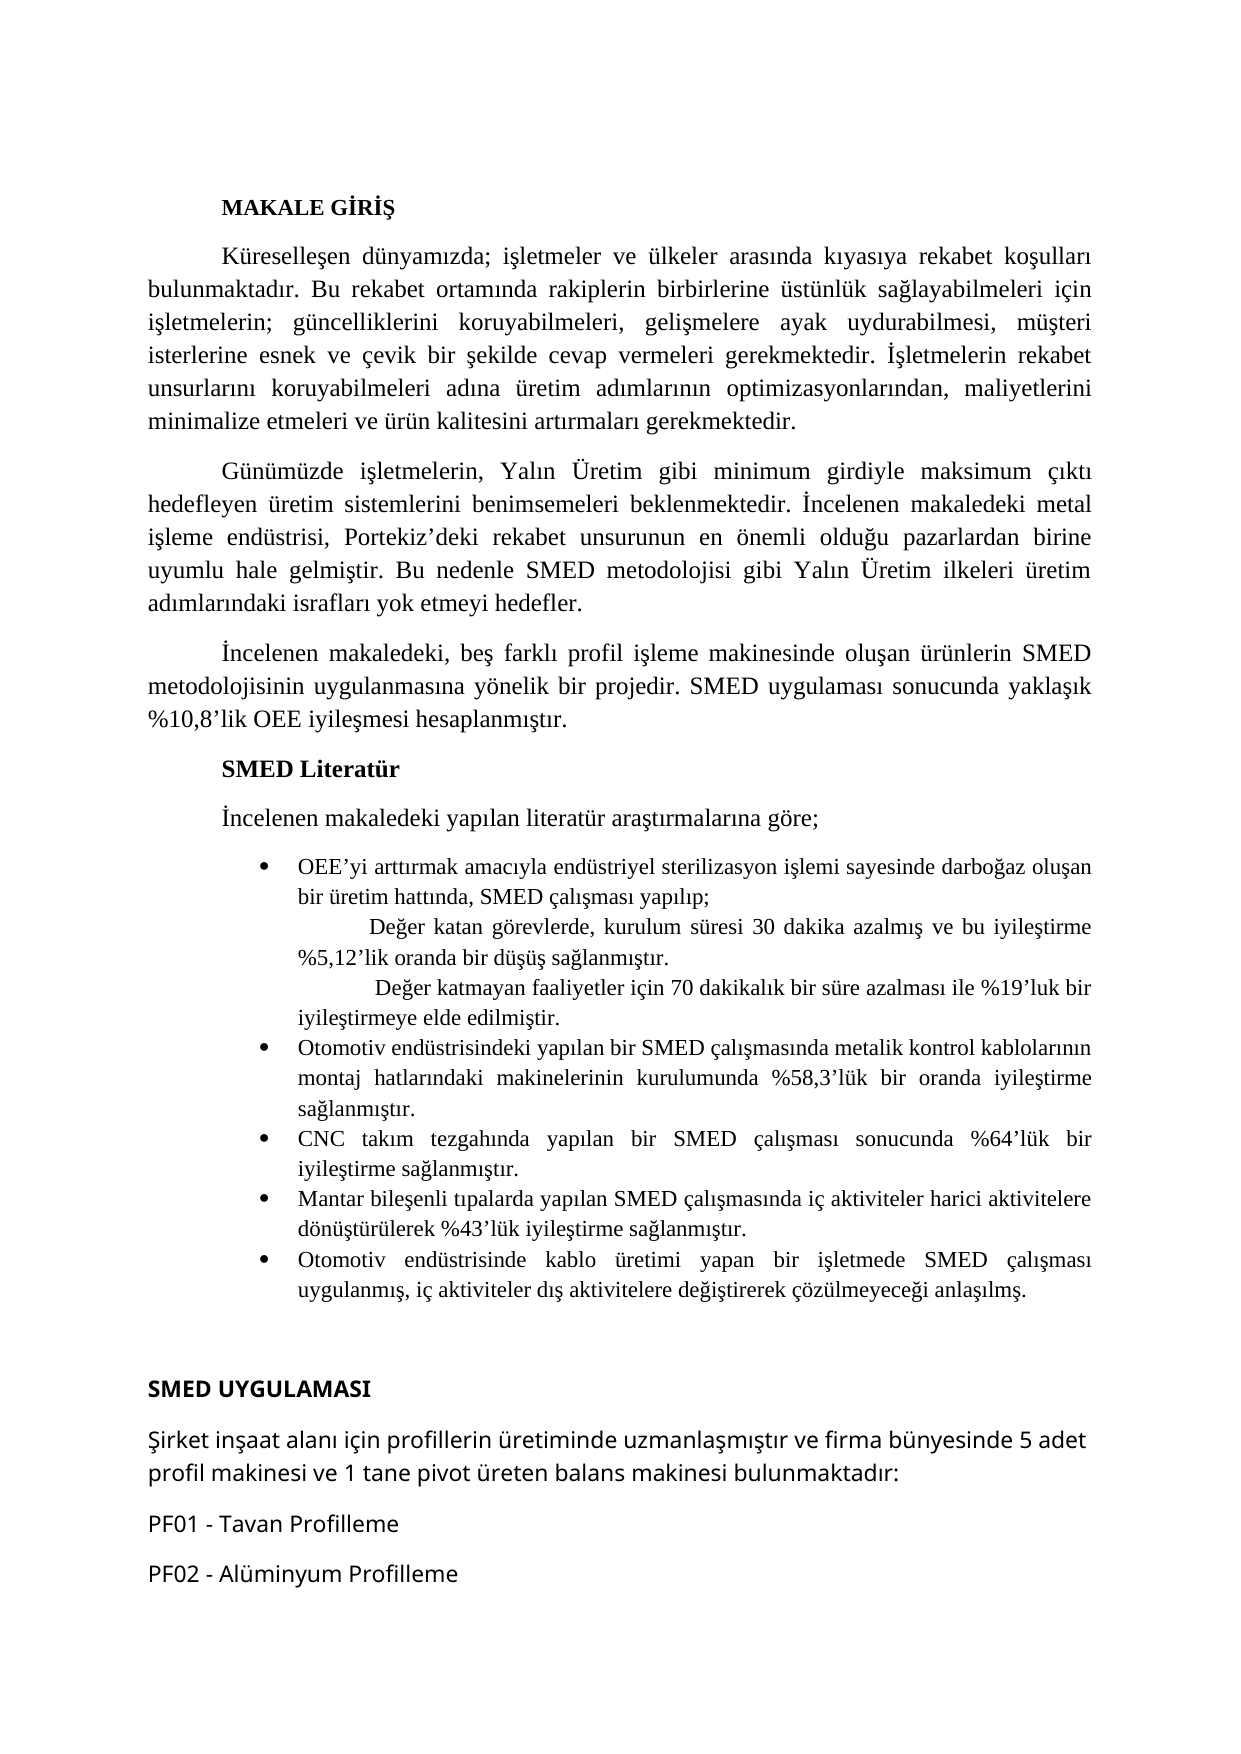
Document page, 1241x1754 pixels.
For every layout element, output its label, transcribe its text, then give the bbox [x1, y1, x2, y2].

list Değer katan görevlerde, kurulum süresi 30 dakika azalmış ve bu iyileştirme %5,12’lik oranda bir düşüş sağlanmıştır. [298, 913, 1093, 970]
text Günümüzde işletmelerin, Yalın Üretim gibi minimum girdiyle maksimum çıktı hedefleyen üretim sistemlerini benimsemeleri beklenmektedir. İncelenen makaledeki metal işleme endüstrisi, Portekiz’deki rekabet unsurunun en önemli olduğu pazarlardan birine uyumlu hale gelmiştir. Bu nedenle SMED metodolojisi gibi Yalın Üretim ilkeleri üretim adımlarındaki israfları yok etmeyi hedefler. [148, 456, 1093, 617]
text Şirket inşaat alanı için profillerin üretiminde uzmanlaşmıştır ve firma bünyesinde 5 adet profil makinesi ve 1 tane pivot üreten balans makinesi bulunmaktadır: [148, 1424, 1093, 1489]
text İncelenen makaledeki yapılan literatür araştırmalarına göre; [148, 803, 1093, 832]
list Değer katmayan faaliyetler için 70 dakikalık bir süre azalması ile %19’luk bir iyileştirmeye elde edilmiştir. [298, 974, 1093, 1030]
list OEE’yi arttırmak amacıyla endüstriyel sterilizasyon işlemi sayesinde darboğaz oluşan bir üretim hattında, SMED çalışması yapılıp; [260, 853, 1093, 909]
text PF01 - Tavan Profilleme [148, 1508, 1093, 1539]
text Küreselleşen dünyamızda; işletmeler ve ülkeler arasında kıyasıya rekabet koşulları bulunmaktadır. Bu rekabet ortamında rakiplerin birbirlerine üstünlük sağlayabilmeleri için işletmelerin; güncelliklerini koruyabilmeleri, gelişmelere ayak uydurabilmesi, müşteri isterlerine esnek ve çevik bir şekilde cevap vermeleri gerekmektedir. İşletmelerin rekabet unsurlarını koruyabilmeleri adına üretim adımlarının optimizasyonlarından, maliyetlerini minimalize etmeleri ve ürün kalitesini artırmaları gerekmektedir. [148, 241, 1093, 435]
list CNC takım tezgahında yapılan bir SMED çalışması sonucunda %64’lük bir iyileştirme sağlanmıştır. [260, 1125, 1093, 1181]
text İncelenen makaledeki, beş farklı profil işleme makinesinde oluşan ürünlerin SMED metodolojisinin uygulanmasına yönelik bir projedir. SMED uygulaması sonucunda yaklaşık %10,8’lik OEE iyileşmesi hesaplanmıştır. [148, 638, 1093, 733]
text MAKALE GİRİŞ [148, 194, 1093, 221]
list Mantar bileşenli tıpalarda yapılan SMED çalışmasında iç aktiviteler harici aktivitelere dönüştürülerek %43’lük iyileştirme sağlanmıştır. [260, 1185, 1093, 1242]
text SMED UYGULAMASI [148, 1373, 1093, 1404]
text PF02 - Alüminyum Profilleme [148, 1558, 1093, 1589]
text SMED Literatür [148, 754, 1093, 782]
list Otomotiv endüstrisinde kablo üretimi yapan bir işletmede SMED çalışması uygulanmış, iç aktiviteler dış aktivitelere değiştirerek çözülmeyeceği anlaşılmş. [260, 1246, 1093, 1302]
list Otomotiv endüstrisindeki yapılan bir SMED çalışmasında metalik kontrol kablolarının montaj hatlarındaki makinelerinin kurulumunda %58,3’lük bir oranda iyileştirme sağlanmıştır. [260, 1034, 1093, 1121]
